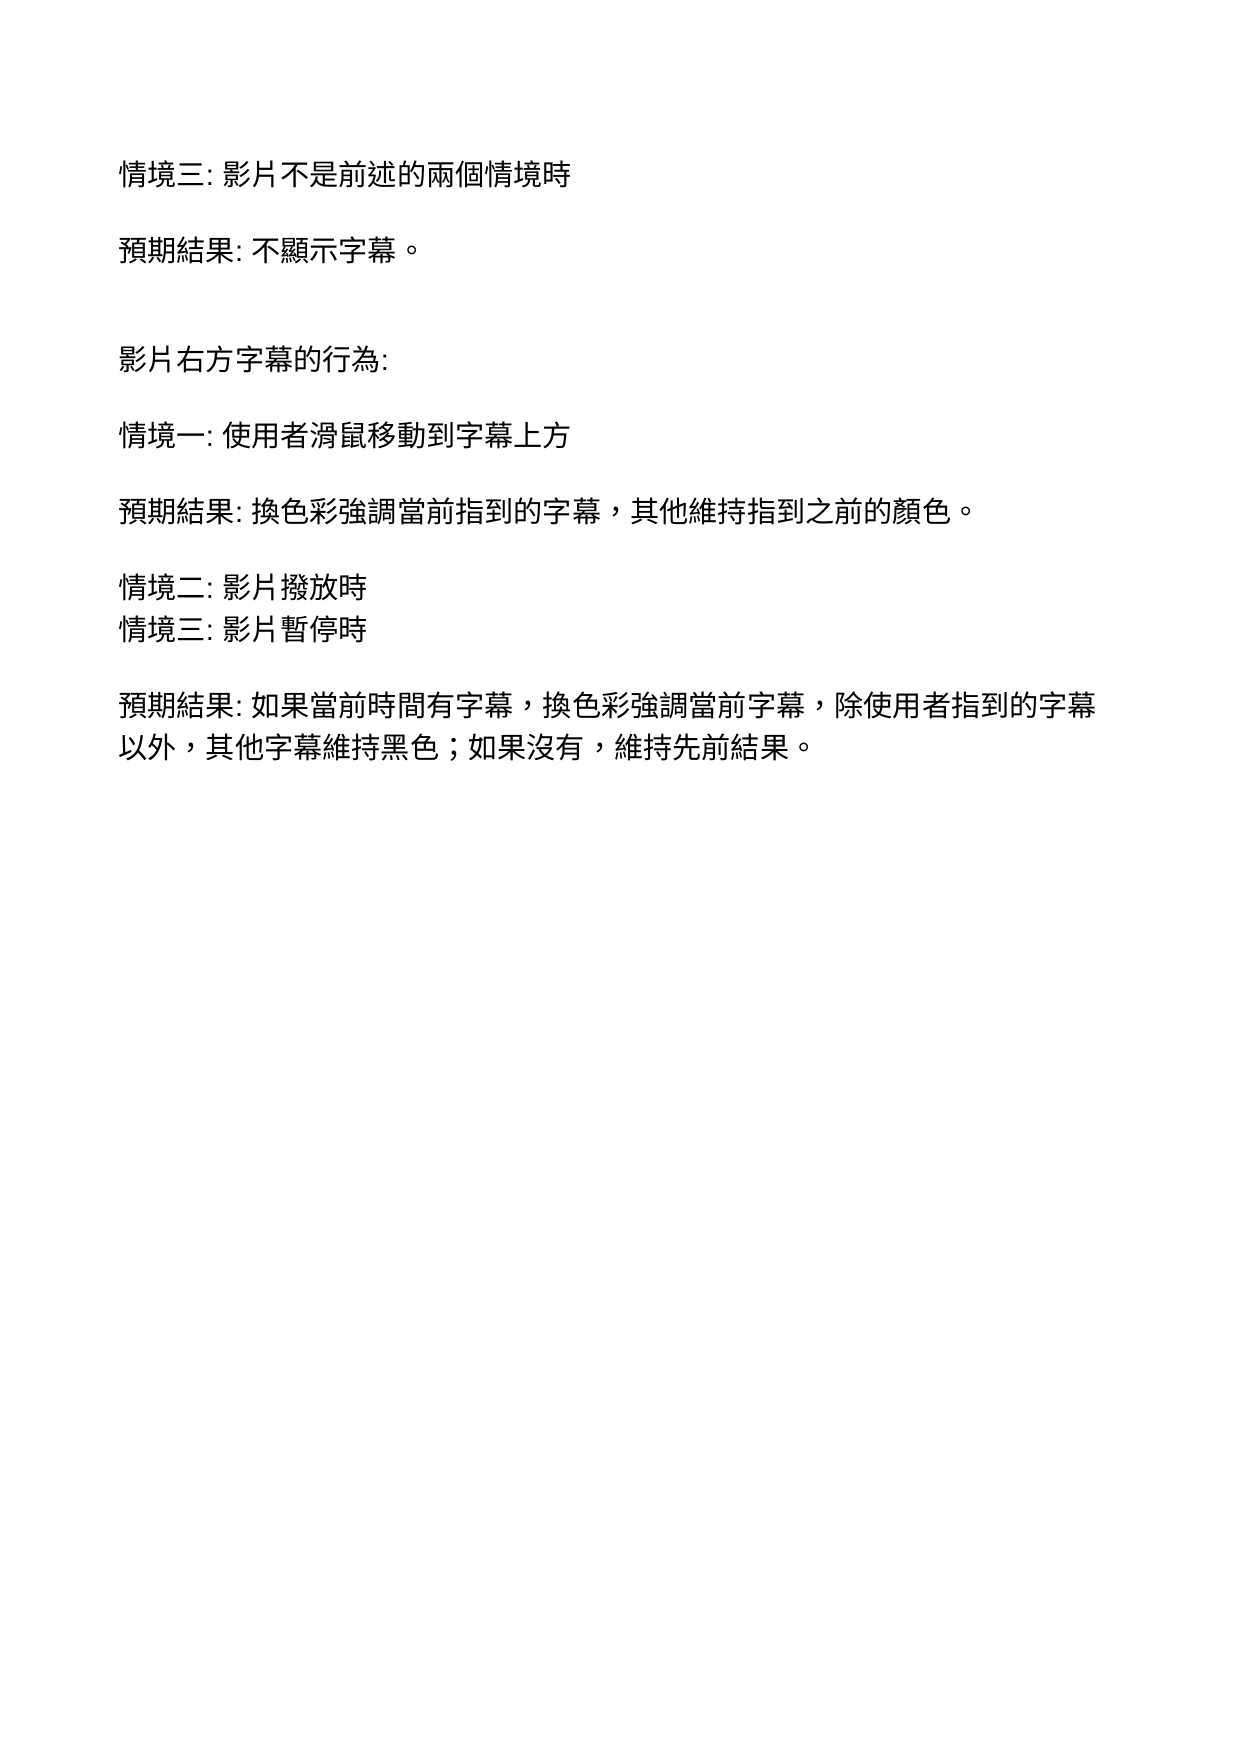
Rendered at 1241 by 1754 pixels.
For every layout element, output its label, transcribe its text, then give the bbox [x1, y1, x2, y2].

text 預期結果: 換色彩強調當前指到的字幕，其他維持指到之前的顏色。 [118, 488, 1122, 531]
text 情境二: 影片撥放時 [118, 564, 1122, 607]
text 情境三: 影片暫停時 [118, 607, 1122, 649]
text 情境一: 使用者滑鼠移動到字幕上方 [118, 413, 1122, 455]
text 預期結果: 如果當前時間有字幕，換色彩強調當前字幕，除使用者指到的字幕以外，其他字幕維持黑色；如果沒有，維持先前結果。 [118, 682, 1122, 767]
text 影片右方字幕的行為: [118, 337, 1122, 379]
text 預期結果: 不顯示字幕。 [118, 227, 1122, 270]
text 情境三: 影片不是前述的兩個情境時 [118, 152, 1122, 194]
